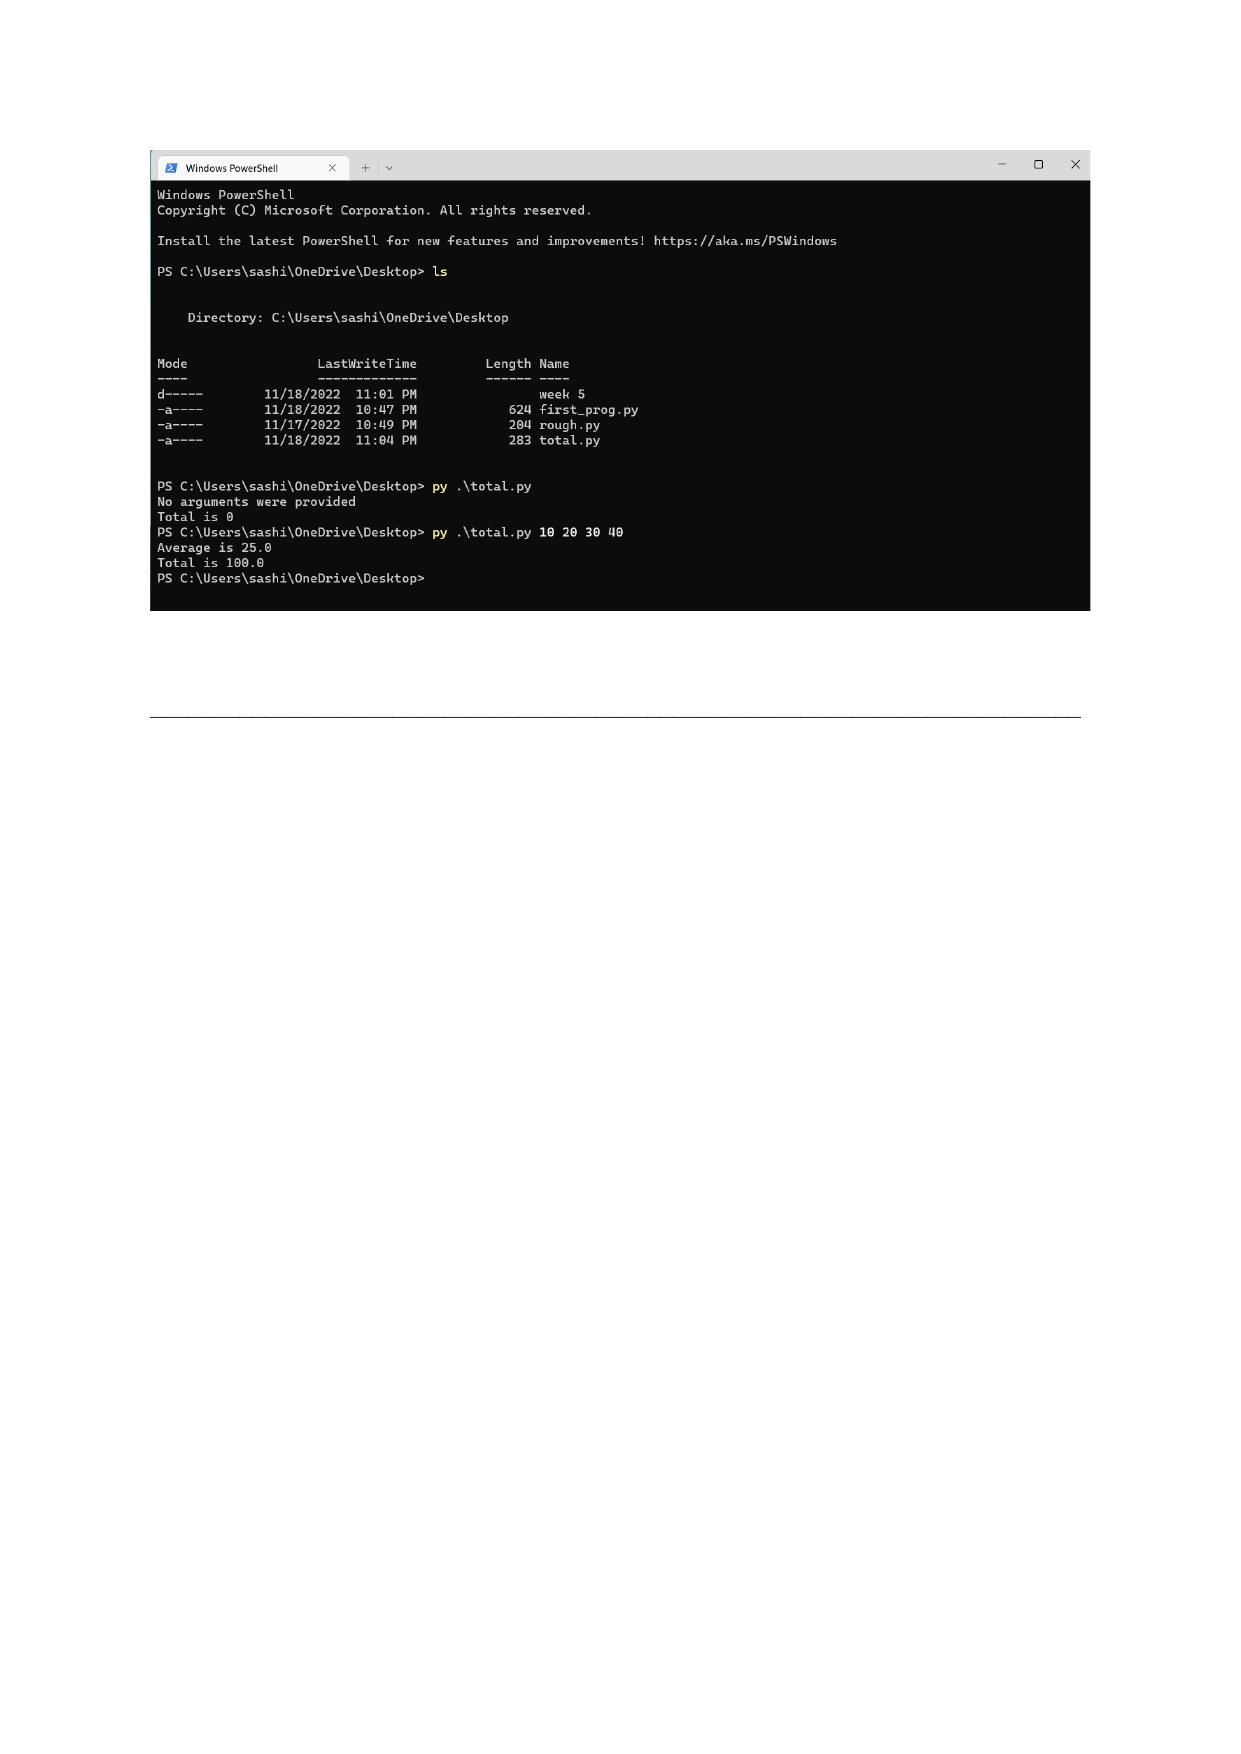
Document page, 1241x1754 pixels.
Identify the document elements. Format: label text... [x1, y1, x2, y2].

text _________________________________________________________________________ [150, 694, 1090, 721]
picture [150, 150, 1091, 611]
